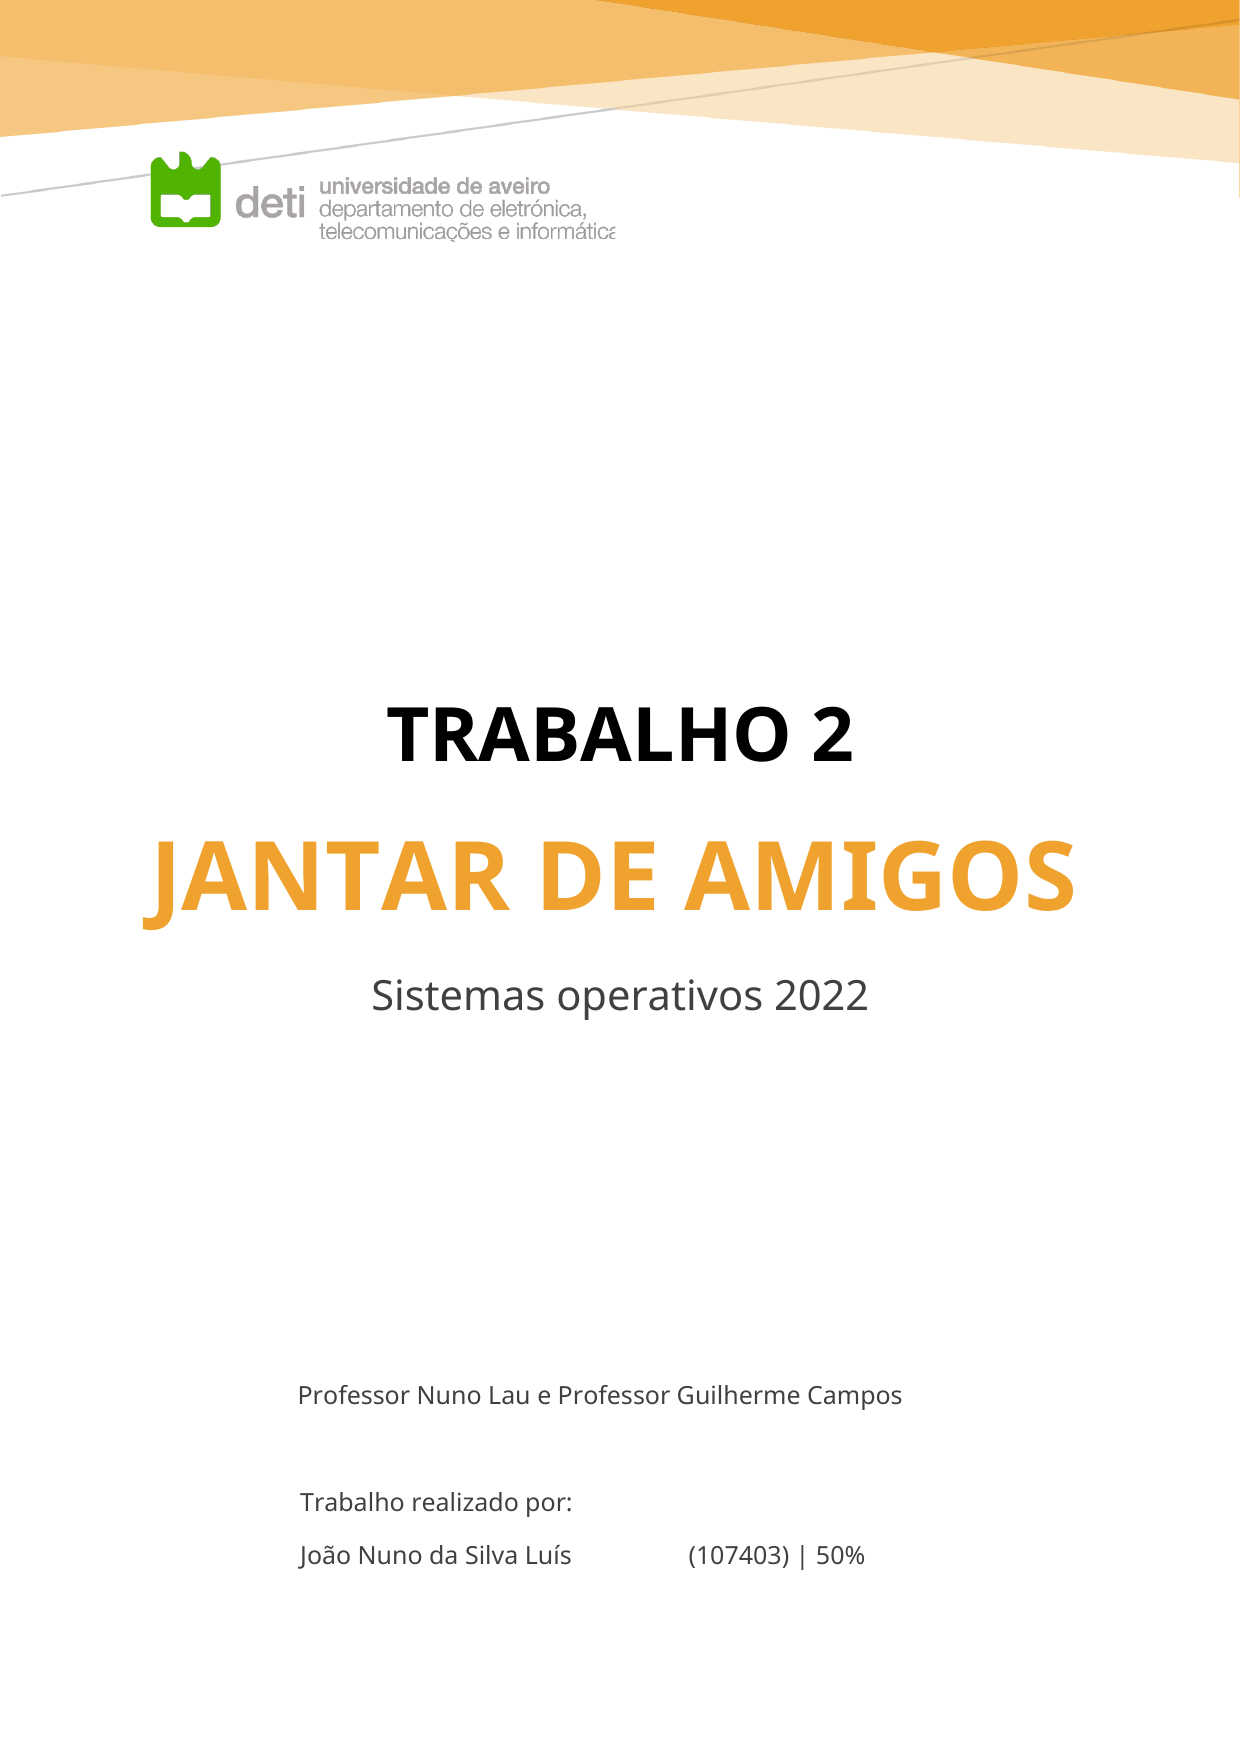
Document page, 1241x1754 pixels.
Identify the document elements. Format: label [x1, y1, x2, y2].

picture [0, 0, 1240, 242]
